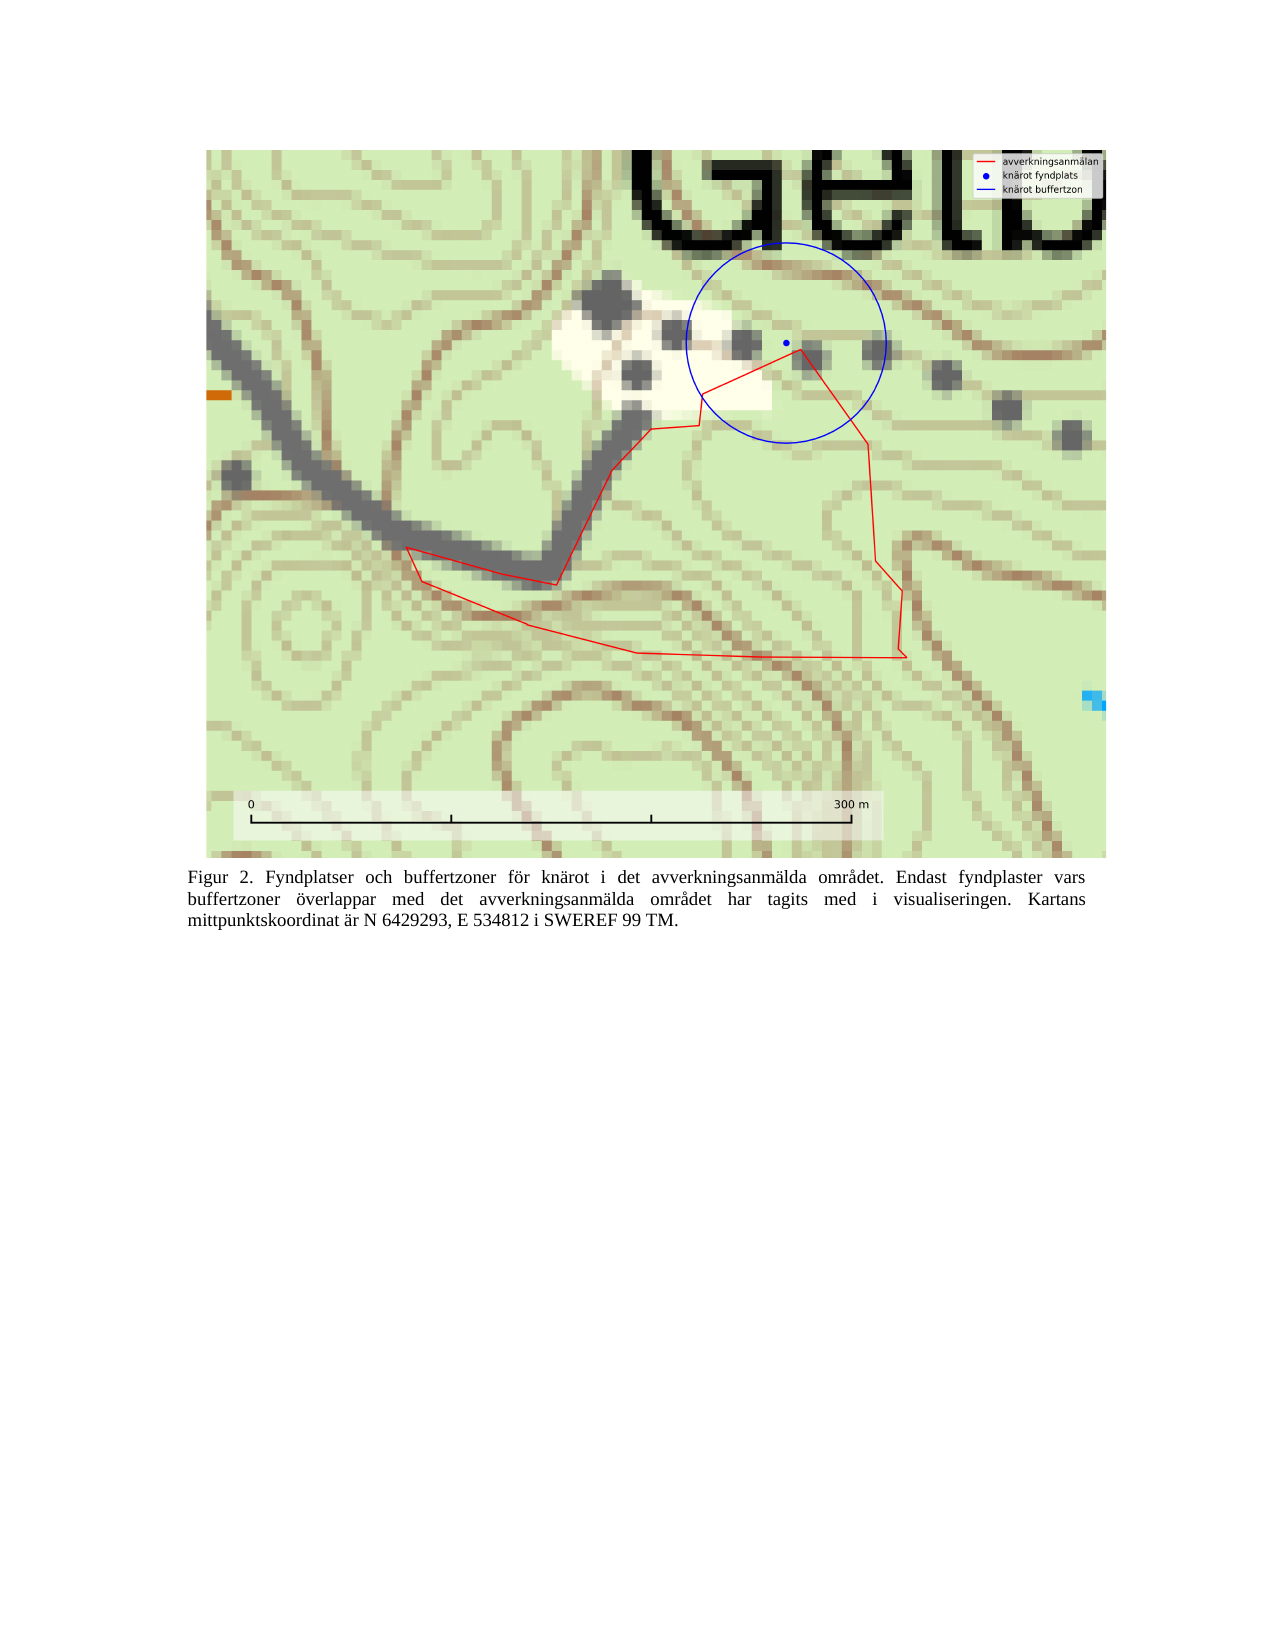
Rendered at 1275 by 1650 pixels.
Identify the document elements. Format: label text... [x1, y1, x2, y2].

picture [206, 150, 1107, 858]
text Figur 2. Fyndplatser och buffertzoner för knärot i det avverkningsanmälda området. Endast fyndplaster vars buffertzoner överlappar med det avverkningsanmälda området har tagits med i visualiseringen. Kartans mittpunktskoordinat är N 6429293, E 534812 i SWEREF 99 TM. [187, 866, 1087, 931]
